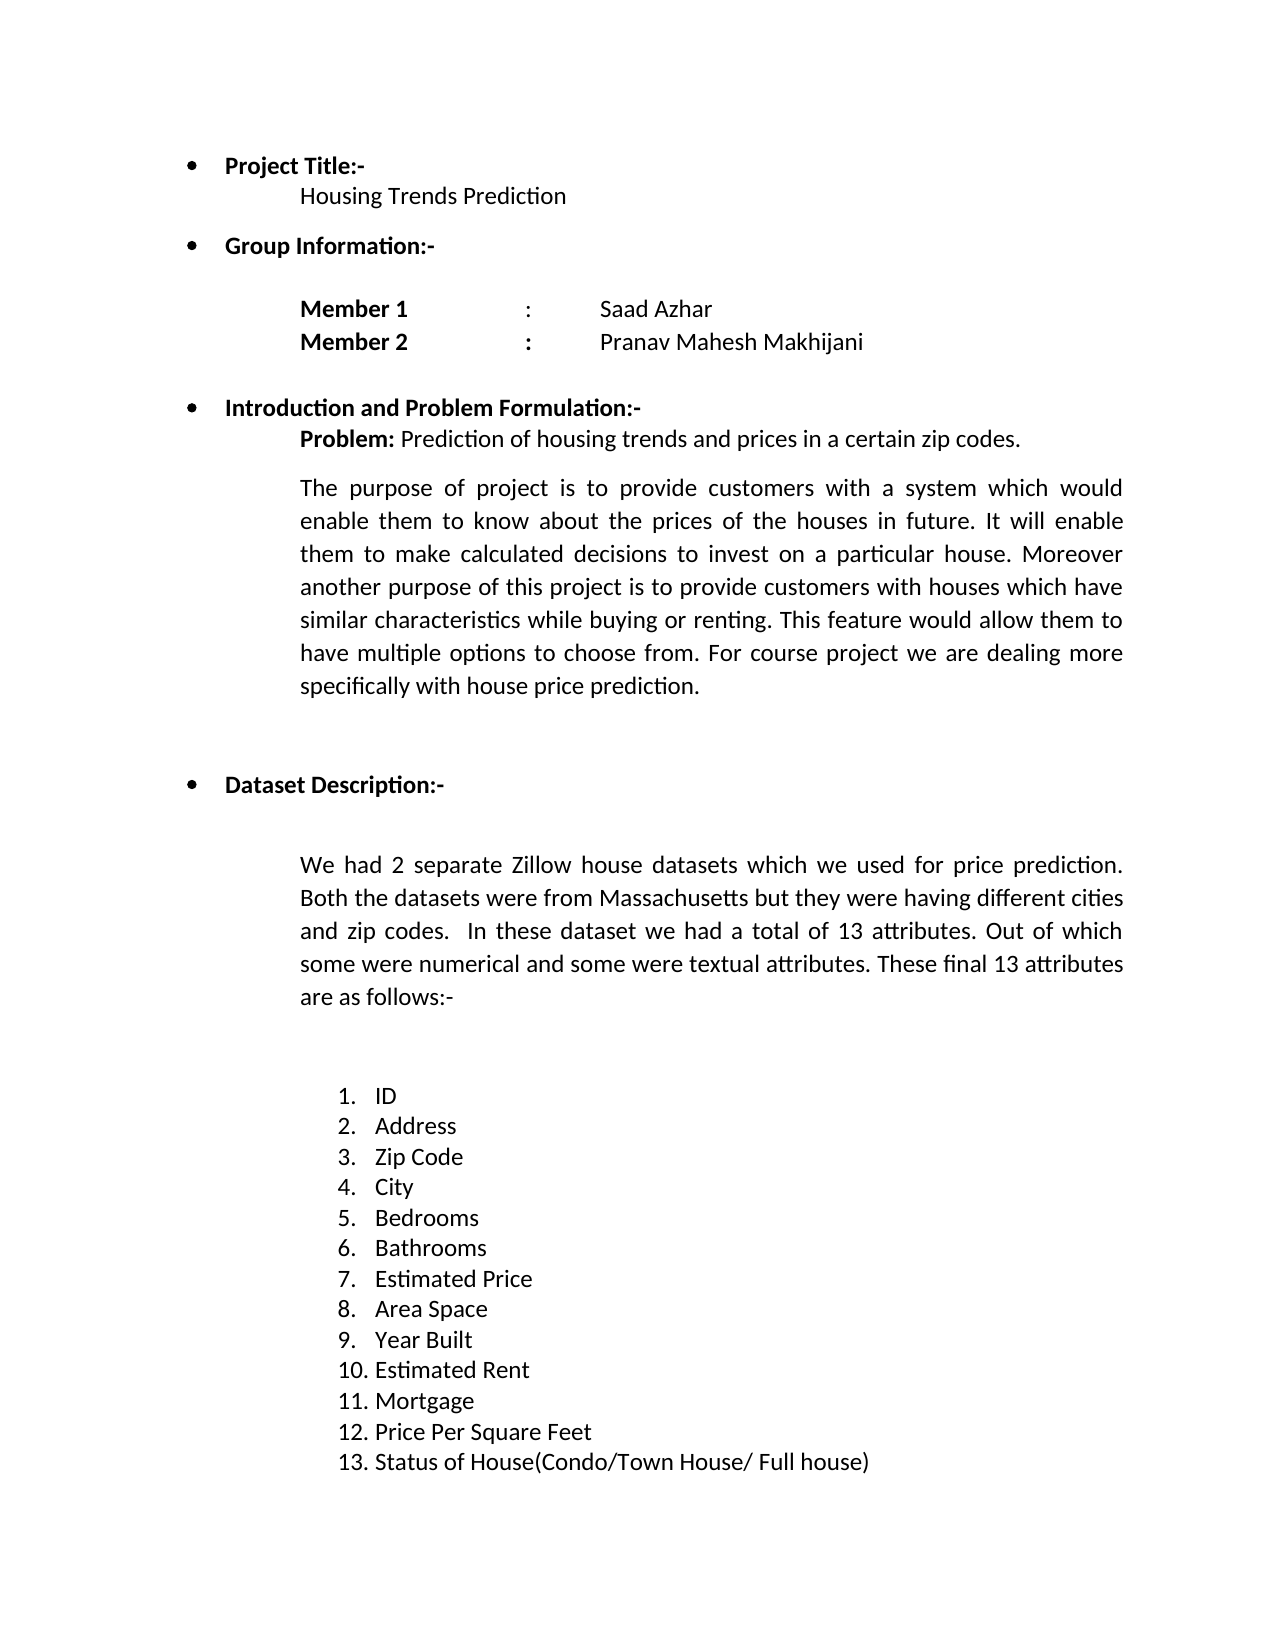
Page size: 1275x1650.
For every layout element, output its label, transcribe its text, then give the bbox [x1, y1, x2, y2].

list Dataset Description:- [187, 769, 1125, 799]
list Project Title:- [187, 150, 1125, 181]
list Introduction and Problem Formulation:- [187, 392, 1125, 423]
list Address [337, 1111, 1125, 1141]
list Estimated Rent [337, 1355, 1125, 1385]
list Mortgage [337, 1385, 1125, 1416]
text The purpose of project is to provide customers with a system which would enable them to know about the prices of the houses in future. It will enable them to make calculated decisions to invest on a particular house. Moreover another purpose of this project is to provide customers with houses which have similar characteristics while buying or renting. This feature would allow them to have multiple options to choose from. For course project we are dealing more specifically with house price prediction. [300, 472, 1125, 700]
list Bedrooms [337, 1202, 1125, 1233]
list Zip Code [337, 1141, 1125, 1172]
list Estimated Price [337, 1263, 1125, 1294]
list Price Per Square Feet [337, 1416, 1125, 1446]
list Area Space [337, 1294, 1125, 1324]
list Year Built [337, 1324, 1125, 1355]
list Bathrooms [337, 1233, 1125, 1263]
text Housing Trends Prediction [300, 181, 1125, 211]
text We had 2 separate Zillow house datasets which we used for price prediction. Both the datasets were from Massachusetts but they were having different cities and zip codes. In these dataset we had a total of 13 attributes. Out of which some were numerical and some were textual attributes. These final 13 attributes are as follows:- [300, 849, 1125, 1011]
list Status of House(Condo/Town House/ Full house) [337, 1446, 1125, 1477]
list City [337, 1172, 1125, 1202]
list ID [337, 1080, 1125, 1111]
list Member 1 : Saad Azhar [300, 293, 1125, 324]
list Group Information:- [187, 230, 1125, 261]
list Member 2 : Pranav Mahesh Makhijani [300, 326, 1125, 357]
text Problem: Prediction of housing trends and prices in a certain zip codes. [300, 423, 1125, 453]
